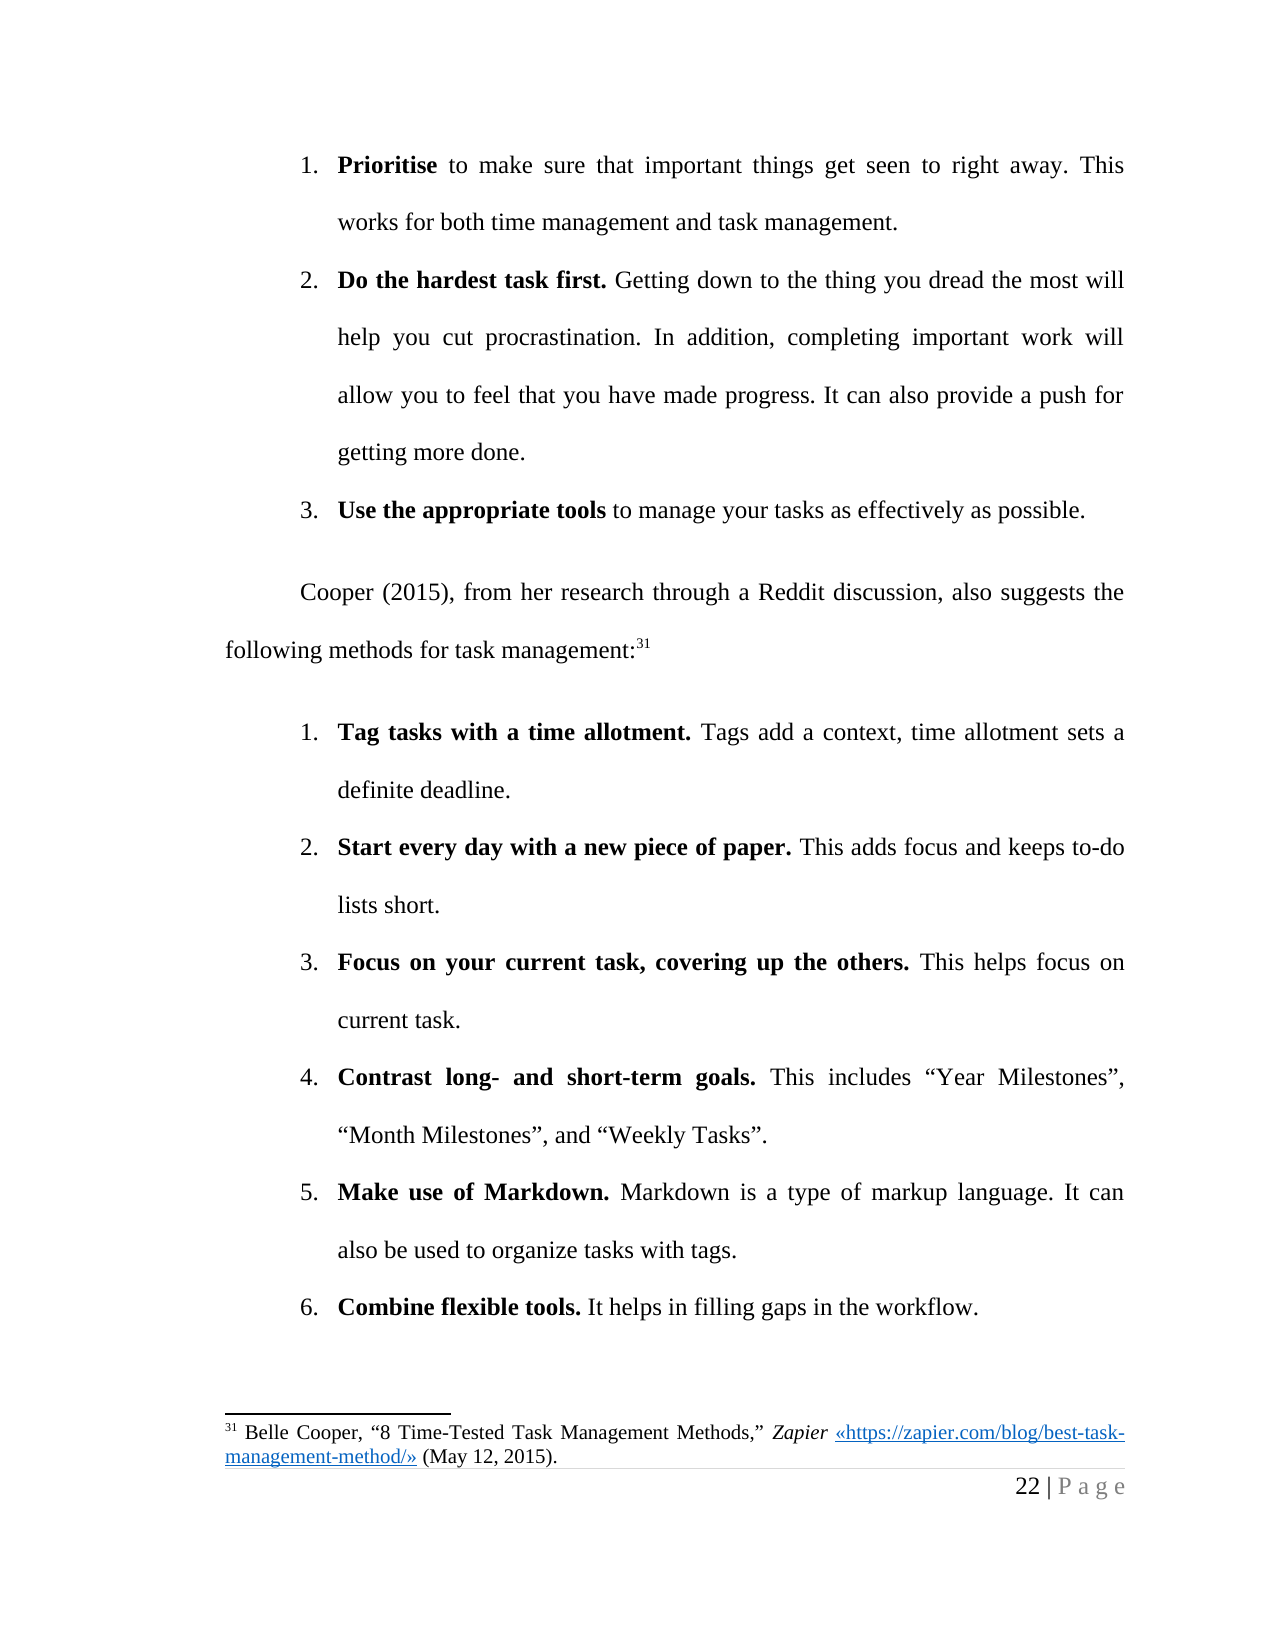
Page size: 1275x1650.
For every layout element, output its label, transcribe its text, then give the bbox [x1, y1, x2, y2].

text Cooper , from her research through a Reddit discussion, also suggests the following methods for task management: [225, 577, 1125, 664]
list Tag tasks with a time allotment. Tags add a context, time allotment sets a definite deadline. [300, 717, 1125, 804]
list Focus on your current task, covering up the others. This helps focus on current task. [300, 947, 1125, 1034]
list Use the appropriate tools to manage your tasks as effectively as possible. [300, 495, 1125, 524]
list Combine flexible tools. It helps in filling gaps in the workflow. [300, 1292, 1125, 1321]
list Make use of Markdown. Markdown is a type of markup language. It can also be used to organize tasks with tags. [300, 1177, 1125, 1264]
list Prioritise to make sure that important things get seen to right away. This works for both time management and task management. [300, 150, 1125, 236]
list Do the hardest task first. Getting down to the thing you dread the most will help you cut procrastination. In addition, completing important work will allow you to feel that you have made progress. It can also provide a push for getting more done. [300, 265, 1125, 466]
list Contrast long- and short-term goals. This includes “Year Milestones”, “Month Milestones”, and “Weekly Tasks”. [300, 1062, 1125, 1149]
list Start every day with a new piece of paper. This adds focus and keeps to-do lists short. [300, 832, 1125, 919]
